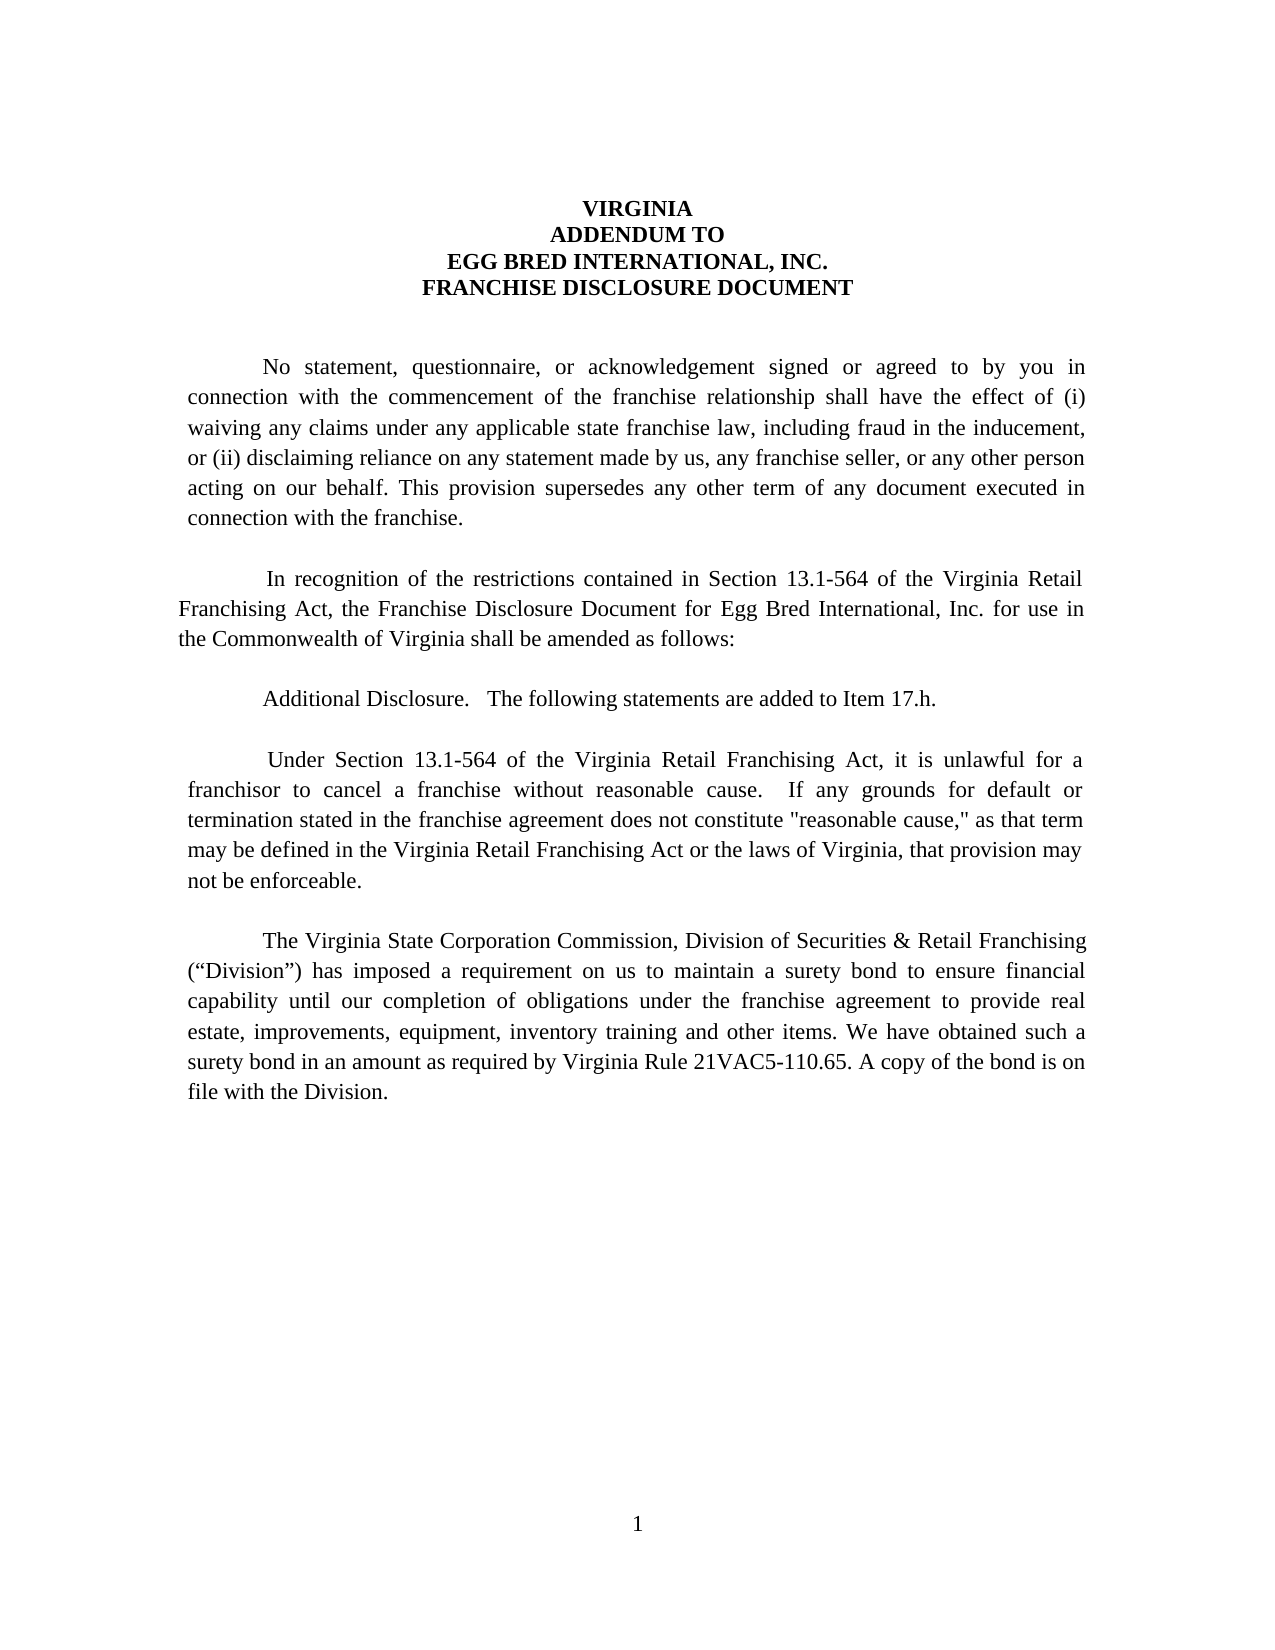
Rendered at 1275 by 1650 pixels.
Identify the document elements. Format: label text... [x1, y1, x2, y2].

text EGG BRED INTERNATIONAL, INC. [187, 248, 1087, 274]
text In recognition of the restrictions contained in Section 13.1-564 of the Virginia Retail Franchising Act, the Franchise Disclosure Document for Egg Bred International, Inc. for use in the Commonwealth of Virginia shall be amended as follows: [178, 565, 1084, 651]
text Under Section 13.1-564 of the Virginia Retail Franchising Act, it is unlawful for a franchisor to cancel a franchise without reasonable cause. If any grounds for default or termination stated in the franchise agreement does not constitute "reasonable cause," as that term may be defined in the Virginia Retail Franchising Act or the laws of Virginia, that provision may not be enforceable. [187, 746, 1084, 893]
text Additional Disclosure. The following statements are added to Item 17.h. [187, 686, 1087, 712]
text The Virginia State Corporation Commission, Division of Securities & Retail Franchising (“Division”) has imposed a requirement on us to maintain a surety bond to ensure financial capability until our completion of obligations under the franchise agreement to provide real estate, improvements, equipment, inventory training and other items. We have obtained such a surety bond in an amount as required by Virginia Rule 21VAC5-110.65. A copy of the bond is on file with the Division. [187, 927, 1087, 1104]
text VIRGINIA [187, 195, 1087, 221]
text FRANCHISE DISCLOSURE DOCUMENT [187, 274, 1087, 301]
text ADDENDUM TO [187, 221, 1087, 248]
text No statement, questionnaire, or acknowledgement signed or agreed to by you in connection with the commencement of the franchise relationship shall have the effect of (i) waiving any claims under any applicable state franchise law, including fraud in the inducement, or (ii) disclaiming reliance on any statement made by us, any franchise seller, or any other person acting on our behalf. This provision supersedes any other term of any document executed in connection with the franchise. [187, 353, 1087, 531]
